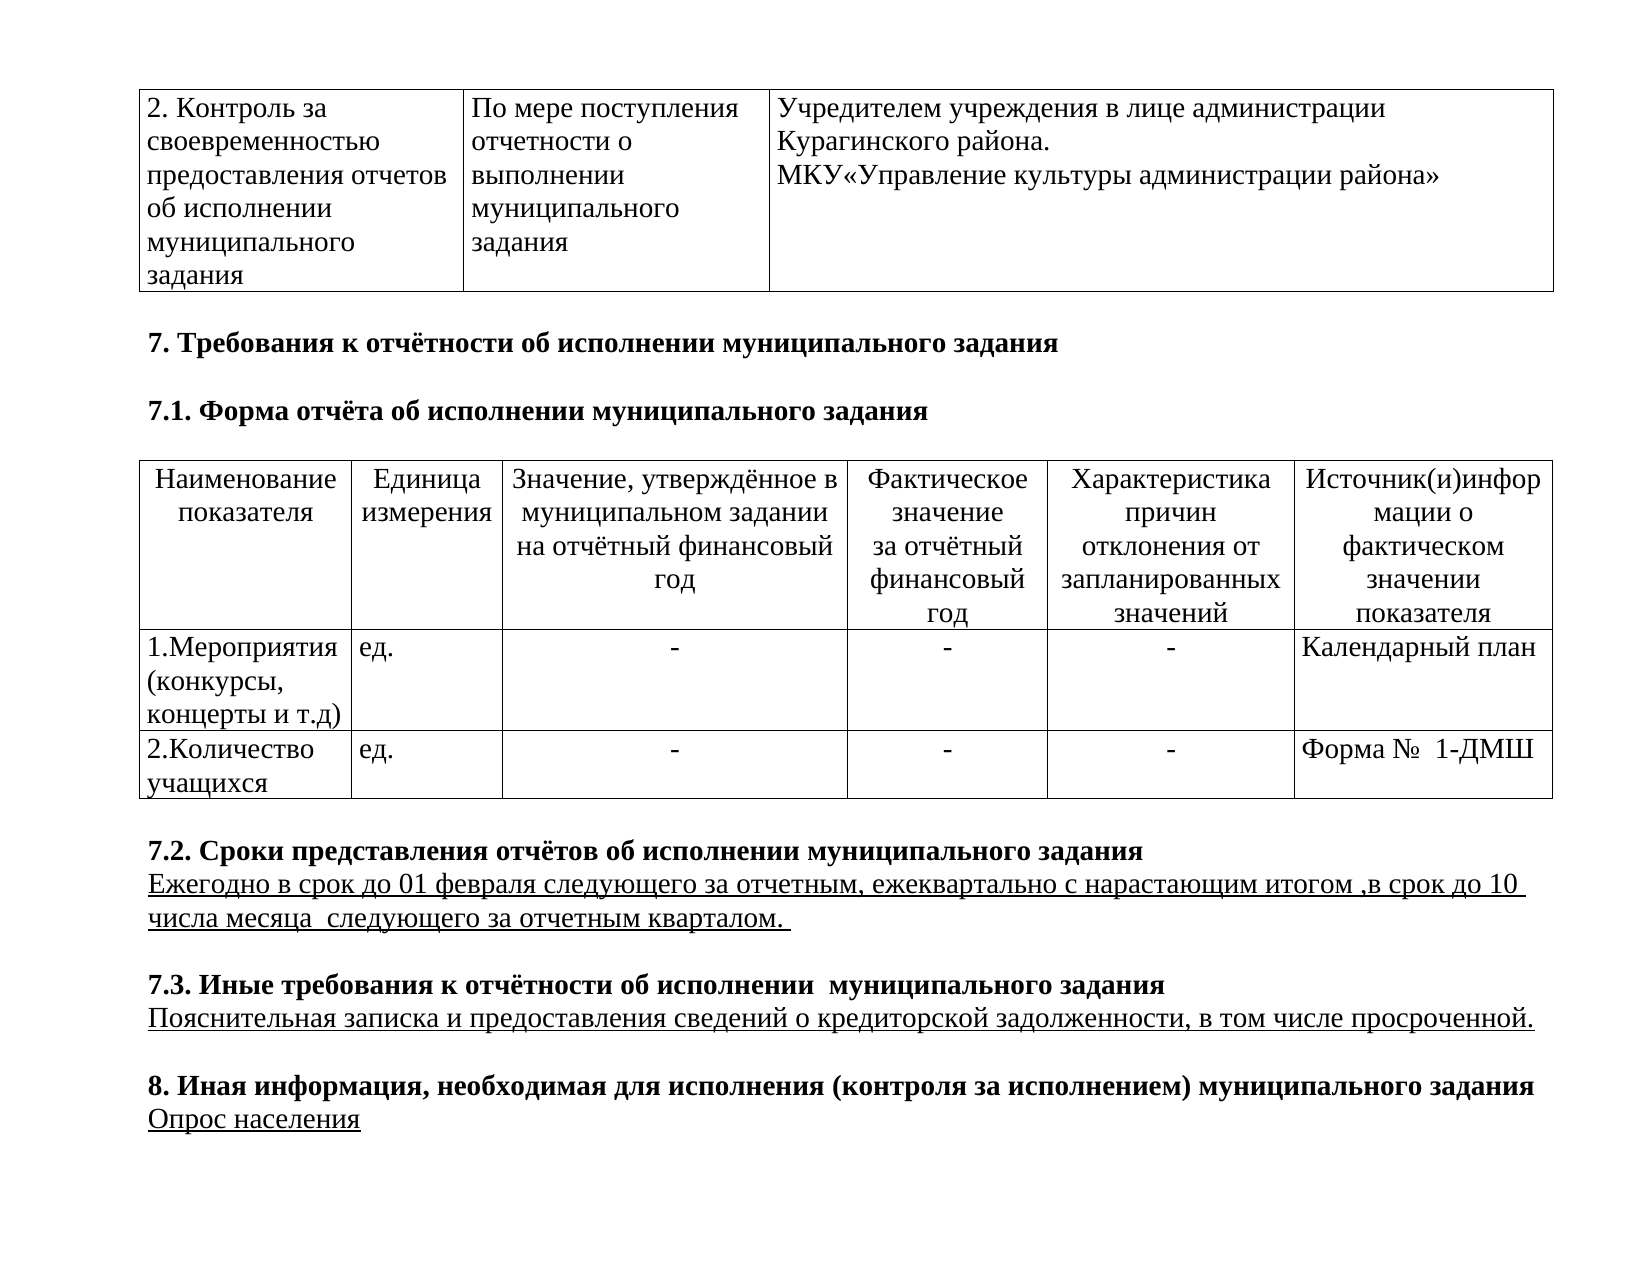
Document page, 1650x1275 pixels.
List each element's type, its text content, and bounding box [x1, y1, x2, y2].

table_cell Форма № 1-ДМШ [1295, 731, 1552, 798]
table_cell Календарный план [1295, 630, 1552, 730]
text 7. Требования к отчётности об исполнении муниципального задания [148, 326, 1591, 359]
text Опрос населения [148, 1101, 1591, 1135]
text 7.1. Форма отчёта об исполнении муниципального задания [148, 393, 1591, 426]
table_cell ед. [352, 630, 502, 730]
table_cell - [503, 731, 847, 798]
table_cell ед. [352, 731, 502, 798]
table_cell - [848, 731, 1047, 798]
table_cell 2. Контроль за своевременностью предоставления отчетов об исполнении муниципального задания [140, 90, 463, 291]
table_cell 2.Количество учащихся [140, 731, 351, 798]
text 7.2. Сроки представления отчётов об исполнении муниципального задания [148, 833, 1591, 866]
table_cell - [503, 630, 847, 730]
text 7.3. Иные требования к отчётности об исполнении муниципального задания [148, 967, 1591, 1001]
table_cell - [848, 630, 1047, 730]
table_header Значение, утверждённое в муниципальном задании на отчётный финансовый год [503, 461, 847, 628]
text Пояснительная записка и предоставления сведений о кредиторской задолженности, в том числе просроченной. [148, 1001, 1591, 1034]
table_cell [770, 90, 1553, 291]
table_header Источник(и)информации о фактическом значении показателя [1295, 461, 1552, 628]
table_header Наименование показателя [140, 461, 351, 628]
text 8. Иная информация, необходимая для исполнения (контроля за исполнением) муниципального задания [148, 1068, 1591, 1101]
text Ежегодно в срок до 01 февраля следующего за отчетным, ежеквартально с нарастающим итогом ,в срок до 10 числа месяца следующего за отчетным кварталом. [148, 866, 1591, 933]
table_header Единица измерения [352, 461, 502, 628]
table_header Фактическое значение за отчётный финансовый год [848, 461, 1047, 628]
table_cell - [1048, 630, 1294, 730]
table_cell - [1048, 731, 1294, 798]
table_cell По мере поступления отчетности о выполнении муниципального задания [464, 90, 769, 291]
table_header Характеристика причин отклонения от запланированных значений [1048, 461, 1294, 628]
table_cell 1.Мероприятия (конкурсы, концерты и т.д) [140, 630, 351, 730]
